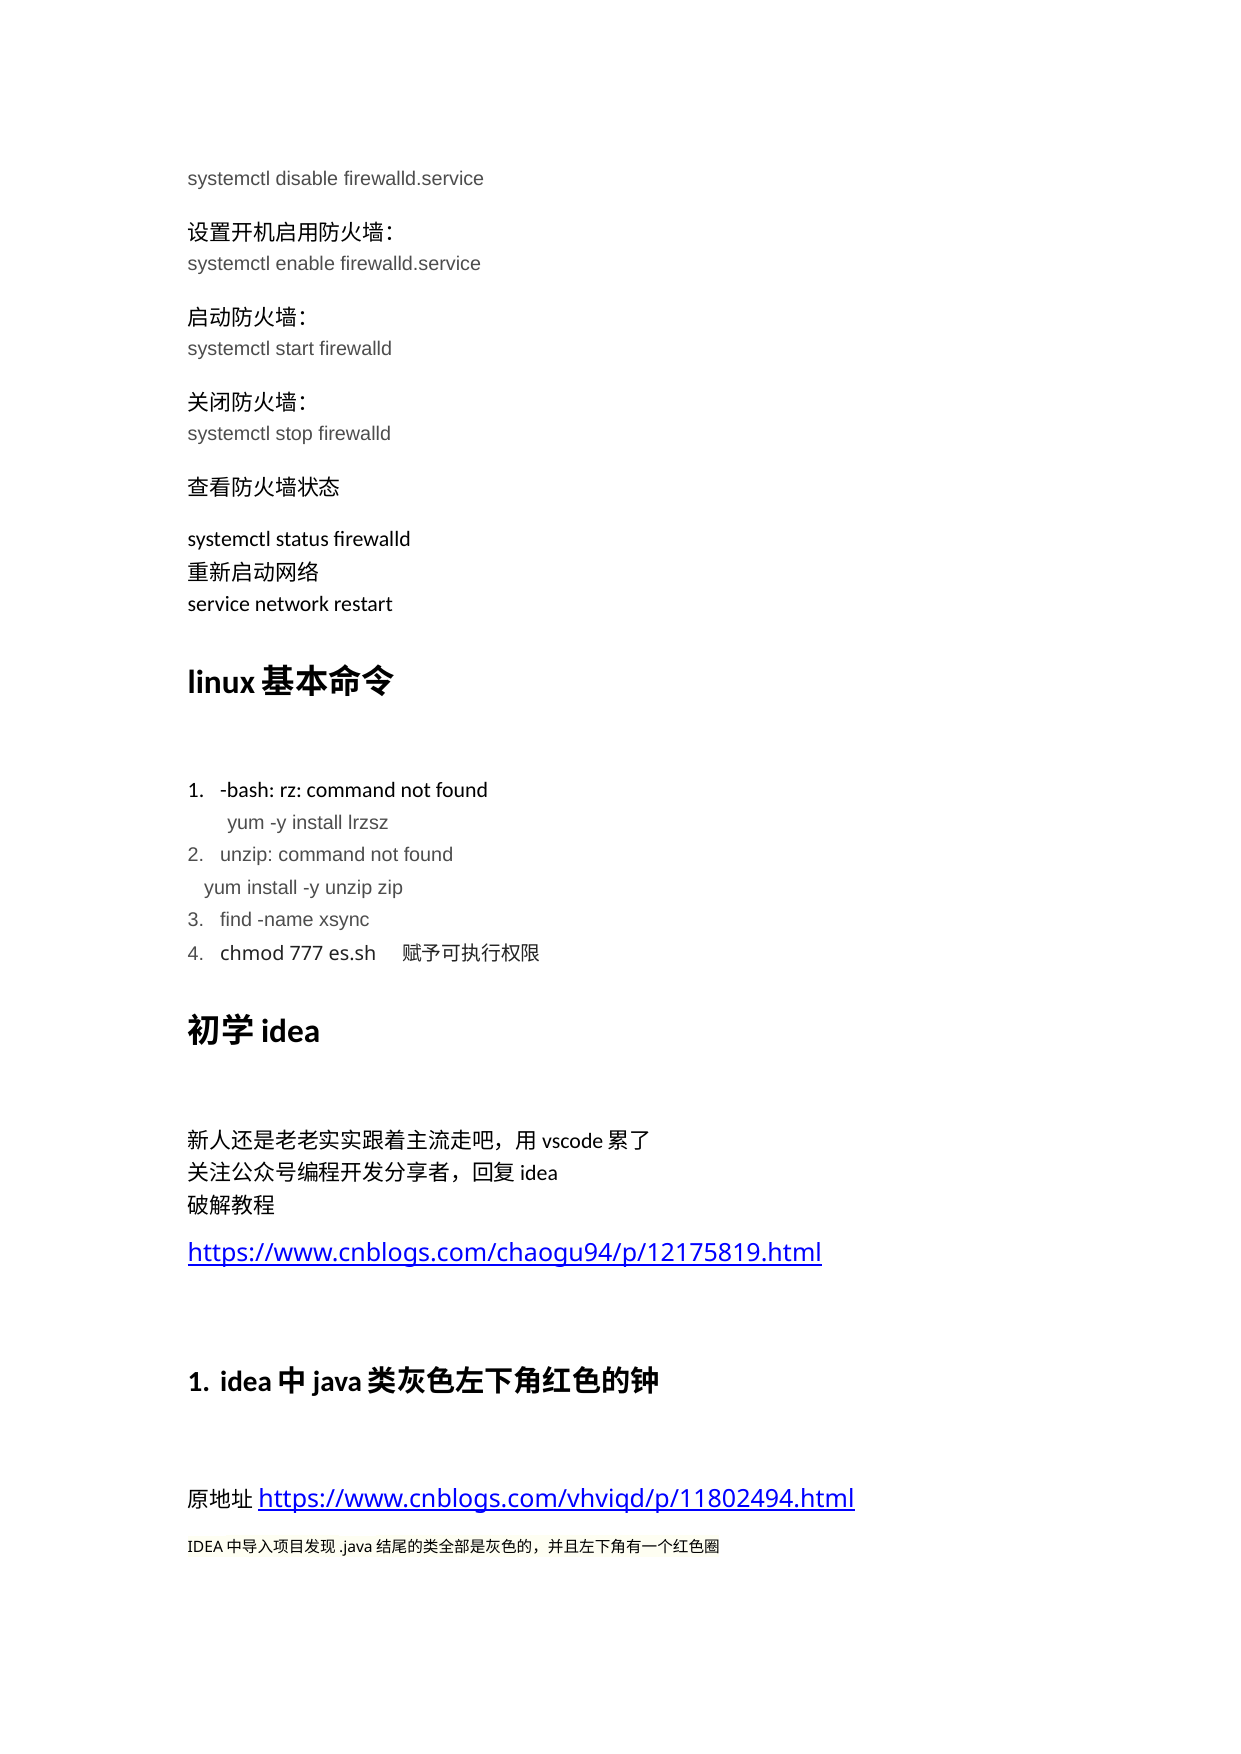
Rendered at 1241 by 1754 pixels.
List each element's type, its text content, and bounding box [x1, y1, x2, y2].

list find -name xsync [187, 903, 1053, 936]
text 查看防火墙状态 [187, 469, 1053, 502]
text 关注公众号编程开发分享者，回复idea [187, 1155, 1053, 1187]
text https://www.cnblogs.com/chaogu94/p/12175819.html [187, 1220, 1053, 1285]
text service network restart [187, 587, 1053, 619]
text 重新启动网络 [187, 554, 1053, 587]
list -bash: rz: command not found [187, 773, 1053, 806]
list 原地址 https://www.cnblogs.com/vhviqd/p/11802494.html [187, 1465, 1053, 1530]
subtitle idea中java类灰色左下角红色的钟 [187, 1346, 1053, 1411]
text 新人还是老老实实跟着主流走吧，用vscode累了 [187, 1122, 1053, 1155]
text systemctl stop firewalld [187, 417, 1053, 449]
text systemctl enable firewalld.service [187, 247, 1053, 279]
text systemctl status firewalld [187, 522, 1053, 554]
subtitle 初学idea [187, 995, 1053, 1060]
subtitle linux基本命令 [187, 647, 1053, 712]
text 破解教程 [187, 1187, 1053, 1220]
text 启动防火墙： [187, 299, 1053, 332]
text 关闭防火墙： [187, 384, 1053, 417]
list chmod 777 es.sh 赋予可执行权限 [187, 936, 1053, 968]
text systemctl start firewalld [187, 332, 1053, 364]
list yum install -y unzip zip [187, 871, 1053, 903]
list unzip: command not found [187, 838, 1053, 871]
text 设置开机启用防火墙： [187, 214, 1053, 247]
list yum -y install lrzsz [187, 806, 1053, 838]
text systemctl disable firewalld.service [187, 162, 1053, 194]
text IDEA中导入项目发现 .java结尾的类全部是灰色的，并且左下角有一个红色圈 [187, 1530, 1053, 1562]
